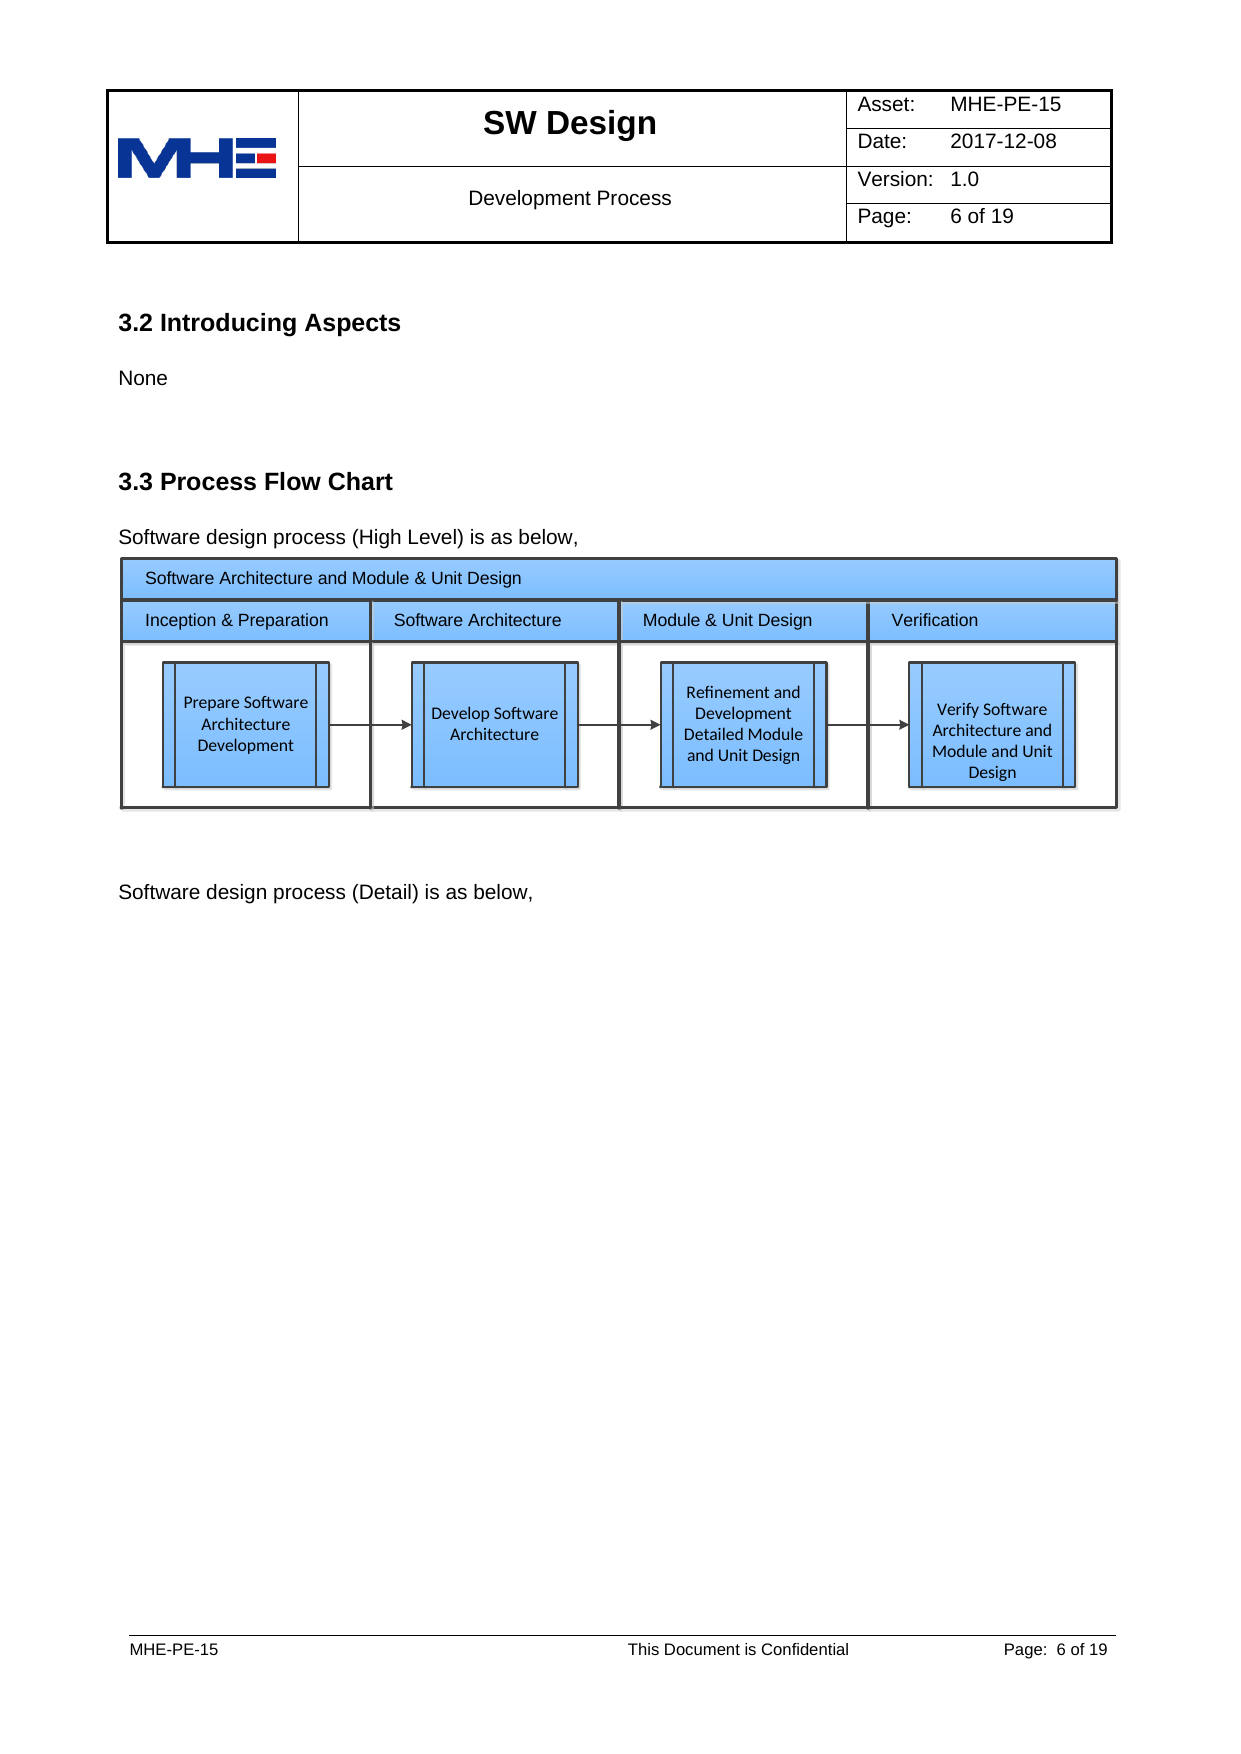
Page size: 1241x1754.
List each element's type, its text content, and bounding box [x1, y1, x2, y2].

subtitle Process Flow Chart [118, 467, 1122, 496]
picture [118, 138, 278, 182]
text None [118, 366, 1116, 390]
text Software design process (High Level) is as below, [118, 525, 1116, 549]
text Software design process (Detail) is as below, [118, 880, 1116, 904]
subtitle Introducing Aspects [118, 308, 1122, 337]
